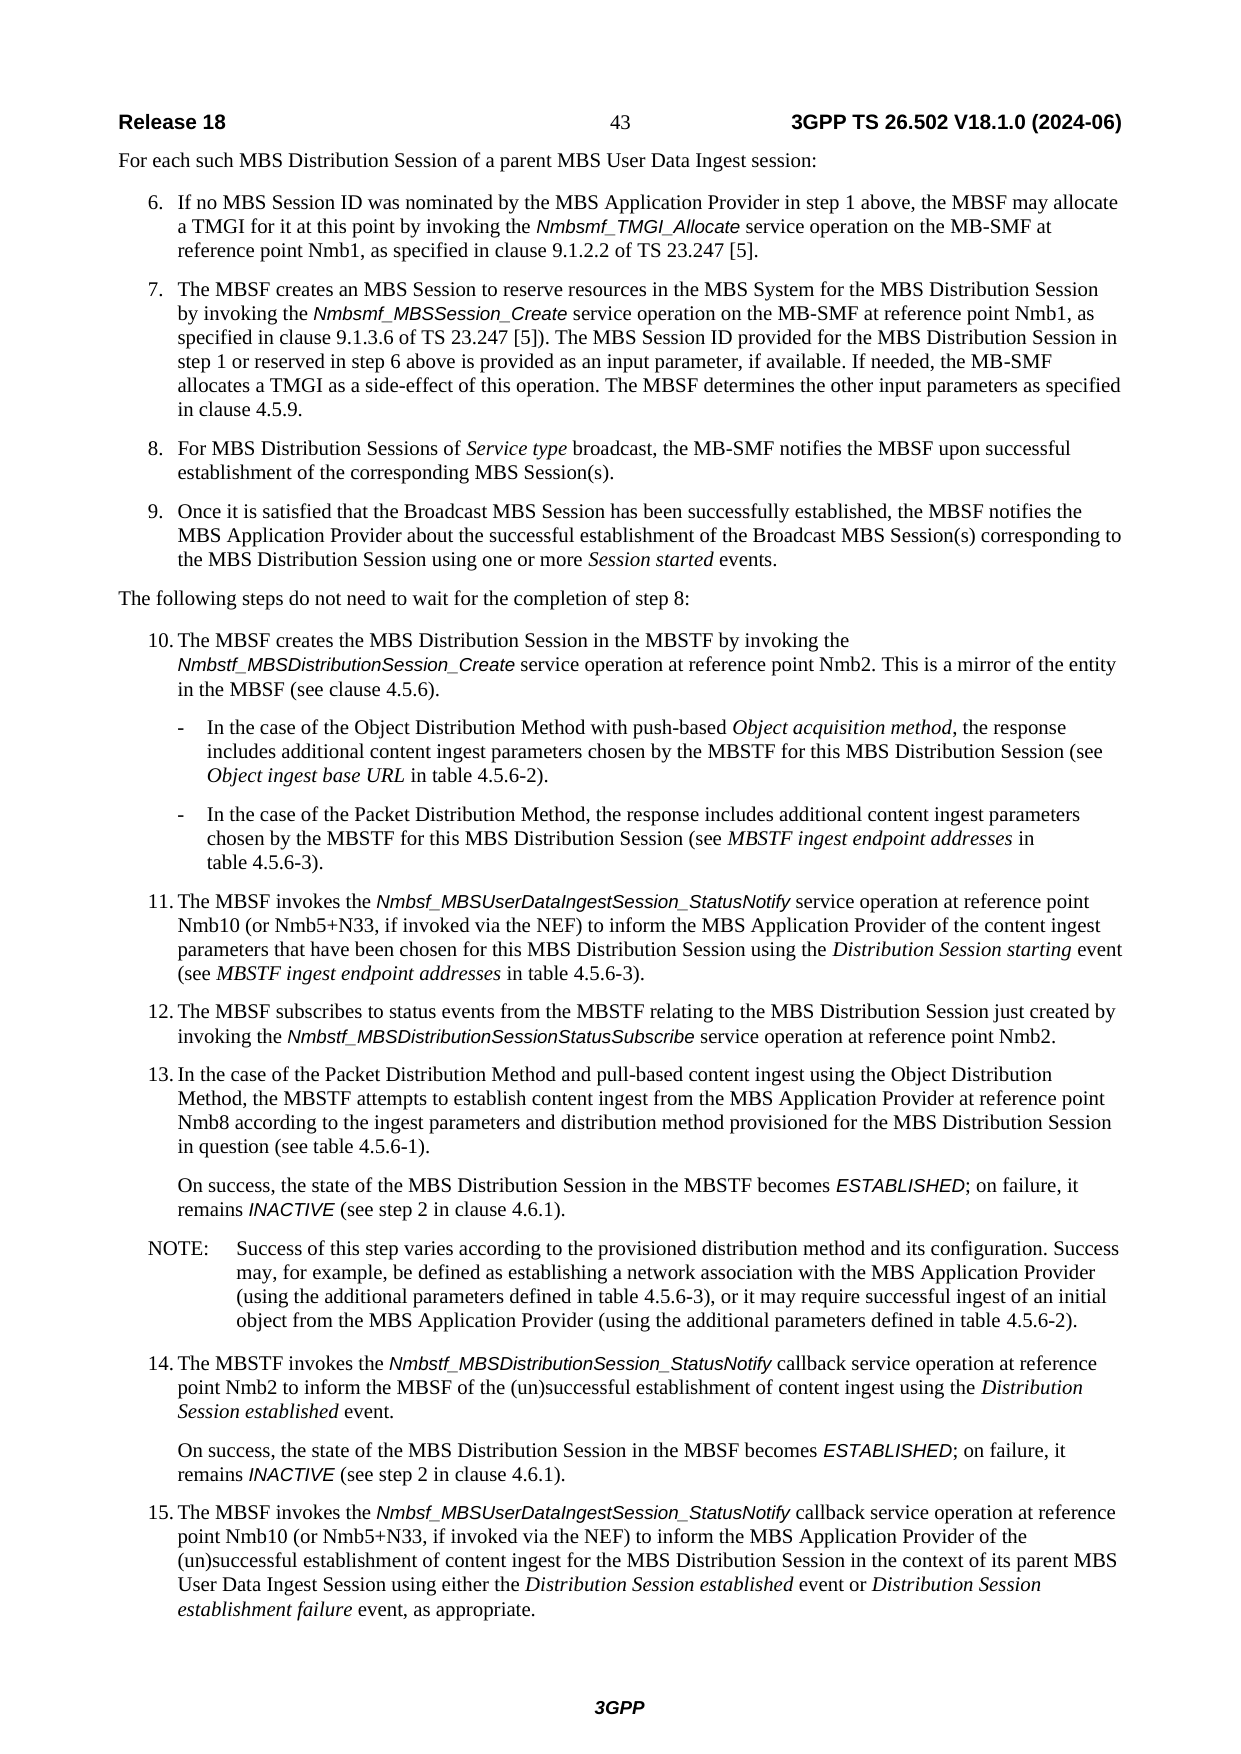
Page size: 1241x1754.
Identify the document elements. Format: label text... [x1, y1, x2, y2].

text 9. Once it is satisfied that the Broadcast MBS Session has been successfully established, the MBSF notifies the MBS Application Provider about the successful establishment of the Broadcast MBS Session(s) corresponding to the MBS Distribution Session using one or more Session started events. [148, 499, 1122, 571]
text 10. The MBSF creates the MBS Distribution Session in the MBSTF by invoking the Nmbstf_‌MBS‌Distribution‌Session_‌Create service operation at reference point Nmb2. This is a mirror of the entity in the MBSF (see clause 4.5.6). [148, 628, 1122, 701]
text 8. For MBS Distribution Sessions of Service type broadcast, the MB-SMF notifies the MBSF upon successful establishment of the corresponding MBS Session(s). [148, 436, 1122, 484]
text NOTE: Success of this step varies according to the provisioned distribution method and its configuration. Success may, for example, be defined as establishing a network association with the MBS Application Provider (using the additional parameters defined in table 4.5.6-3), or it may require successful ingest of an initial object from the MBS Application Provider (using the additional parameters defined in table 4.5.6-2). [148, 1236, 1122, 1332]
text - In the case of the Object Distribution Method with push-based Object acquisition method, the response includes additional content ingest parameters chosen by the MBSTF for this MBS Distribution Session (see Object ingest base URL in table 4.5.6-2). [177, 715, 1122, 787]
text 6. If no MBS Session ID was nominated by the MBS Application Provider in step 1 above, the MBSF may allocate a TMGI for it at this point by invoking the Nmbsmf_TMGI_Allocate service operation on the MB-SMF at reference point Nmb1, as specified in clause 9.1.2.2 of TS 23.247 [5]. [148, 190, 1122, 262]
text 14. The MBSTF invokes the Nmbstf_MBSDistributionSession_StatusNotify callback service operation at reference point Nmb2 to inform the MBSF of the (un)successful establishment of content ingest using the Distribution Session established event. [148, 1351, 1122, 1423]
text 7. The MBSF creates an MBS Session to reserve resources in the MBS System for the MBS Distribution Session by invoking the Nmbsmf_MBSSession_Create service operation on the MB-SMF at reference point Nmb1, as specified in clause 9.1.3.6 of TS 23.247 [5]). The MBS Session ID provided for the MBS Distribution Session in step 1 or reserved in step 6 above is provided as an input parameter, if available. If needed, the MB-SMF allocates a TMGI as a side-effect of this operation. The MBSF determines the other input parameters as specified in clause 4.5.9. [148, 277, 1122, 421]
text The following steps do not need to wait for the completion of step 8: [118, 586, 1122, 609]
text For each such MBS Distribution Session of a parent MBS User Data Ingest session: [118, 147, 1122, 172]
text 15. The MBSF invokes the Nmbsf_MBSUserDataIngestSession_StatusNotify callback service operation at reference point Nmb10 (or Nmb5+N33, if invoked via the NEF) to inform the MBS Application Provider of the (un)successful establishment of content ingest for the MBS Distribution Session in the context of its parent MBS User Data Ingest Session using either the Distribution Session established event or Distribution Session establishment failure event, as appropriate. [148, 1500, 1122, 1621]
text On success, the state of the MBS Distribution Session in the MBSF becomes ESTABLISHED; on failure, it remains INACTIVE (see step 2 in clause 4.6.1). [148, 1437, 1122, 1486]
text On success, the state of the MBS Distribution Session in the MBSTF becomes ESTABLISHED; on failure, it remains INACTIVE (see step 2 in clause 4.6.1). [148, 1173, 1122, 1221]
text 11. The MBSF invokes the Nmbsf_MBSUserDataIngestSession_‌StatusNotify service operation at reference point Nmb10 (or Nmb5+N33, if invoked via the NEF) to inform the MBS Application Provider of the content ingest parameters that have been chosen for this MBS Distribution Session using the Distribution Session starting event (see MBSTF ingest endpoint addresses in table 4.5.6-3). [148, 889, 1122, 985]
text 12. The MBSF subscribes to status events from the MBSTF relating to the MBS Distribution Session just created by invoking the Nmbstf_MBSDistributionSessionStatusSubscribe service operation at reference point Nmb2. [148, 999, 1122, 1048]
text 13. In the case of the Packet Distribution Method and pull-based content ingest using the Object Distribution Method, the MBSTF attempts to establish content ingest from the MBS Application Provider at reference point Nmb8 according to the ingest parameters and distribution method provisioned for the MBS Distribution Session in question (see table 4.5.6-1). [148, 1062, 1122, 1158]
text - In the case of the Packet Distribution Method, the response includes additional content ingest parameters chosen by the MBSTF for this MBS Distribution Session (see MBSTF ingest endpoint addresses in table 4.5.6-3). [177, 802, 1122, 874]
